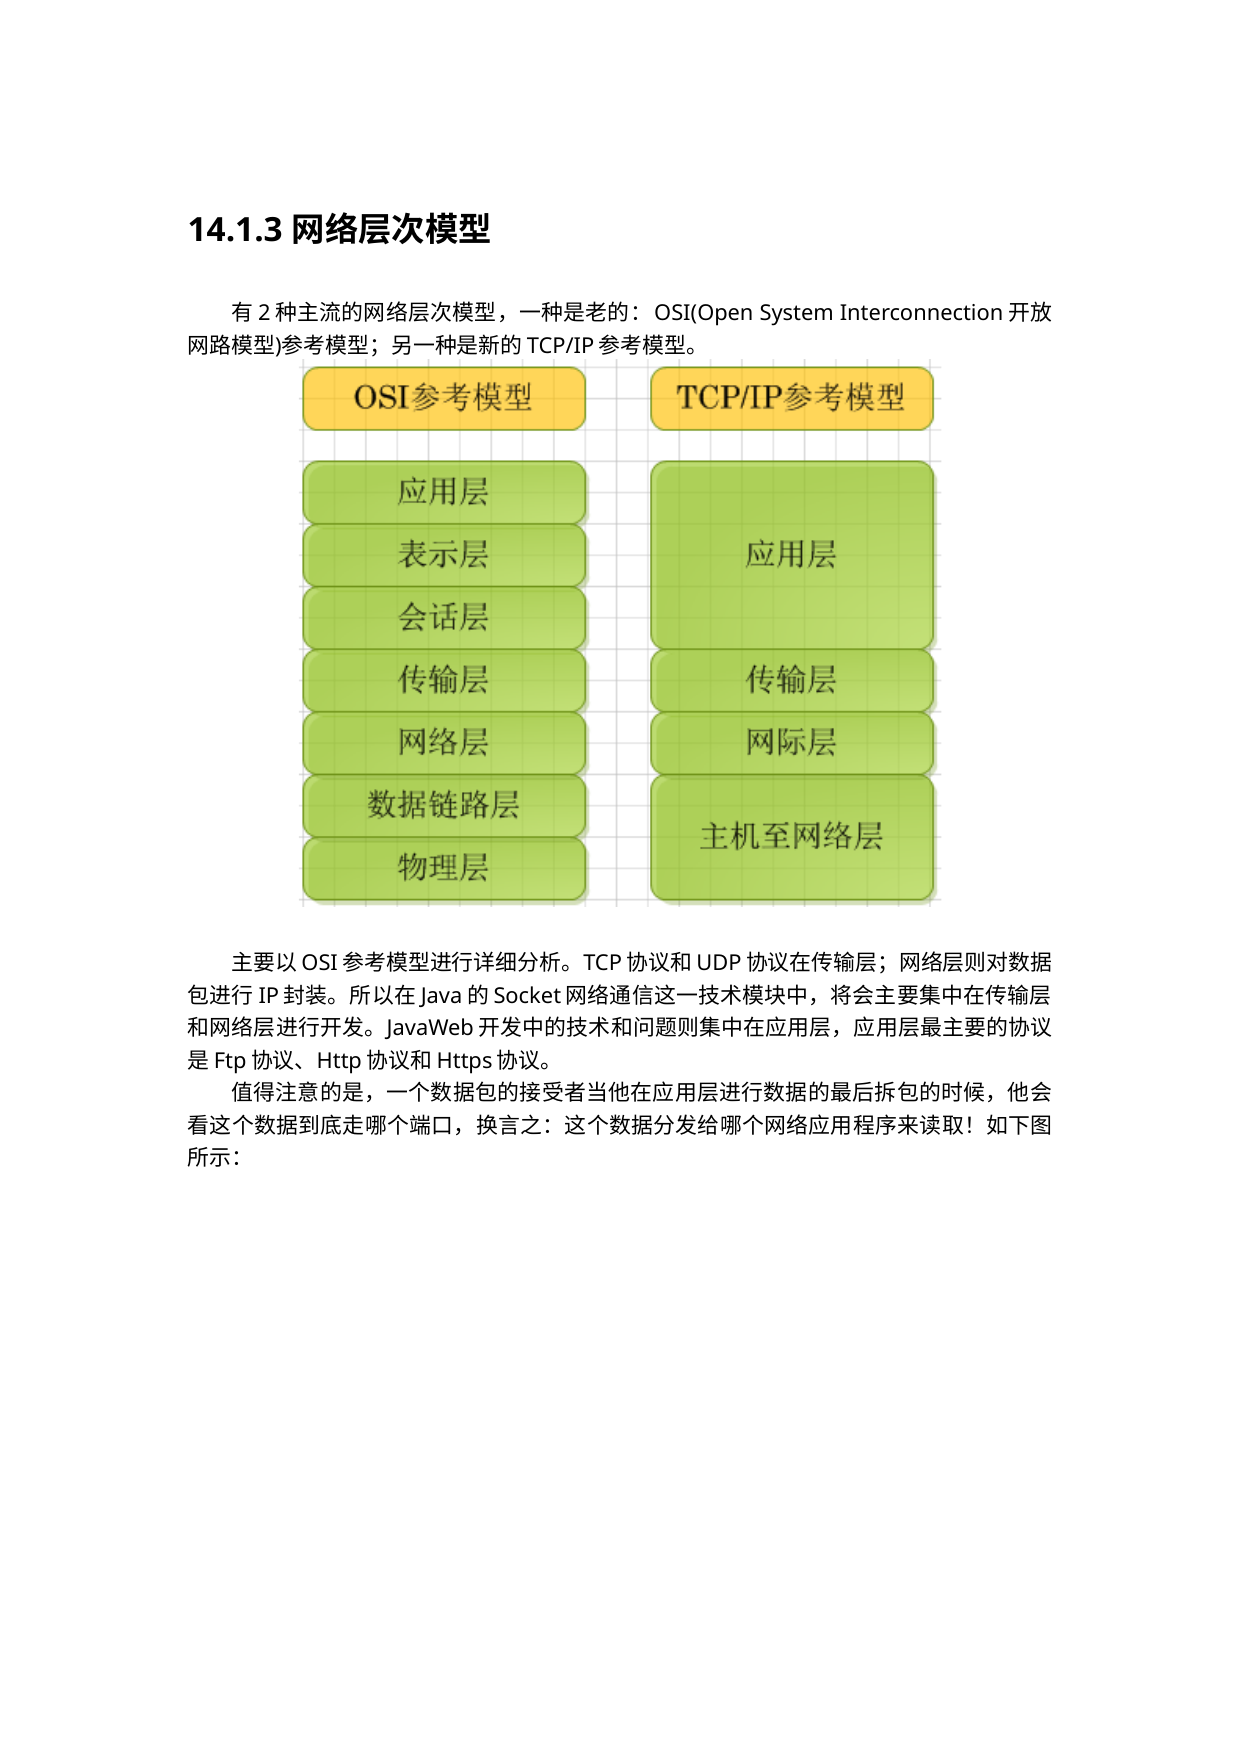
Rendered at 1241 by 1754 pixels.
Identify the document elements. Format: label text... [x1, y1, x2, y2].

text 值得注意的是，一个数据包的接受者当他在应用层进行数据的最后拆包的时候，他会看这个数据到底走哪个端口，换言之：这个数据分发给哪个网络应用程序来读取！如下图所示： [187, 1075, 1053, 1172]
text 有2种主流的网络层次模型，一种是老的：OSI(Open System Interconnection开放网路模型)参考模型；另一种是新的TCP/IP参考模型。 [187, 295, 1053, 360]
text 主要以OSI参考模型进行详细分析。TCP协议和UDP协议在传输层；网络层则对数据包进行IP封装。所以在Java的Socket网络通信这一技术模块中，将会主要集中在传输层和网络层进行开发。JavaWeb开发中的技术和问题则集中在应用层，应用层最主要的协议是Ftp协议、Http协议和Https协议。 [187, 945, 1053, 1075]
picture [298, 359, 942, 907]
text 14.1.3 网络层次模型 [187, 194, 1053, 259]
